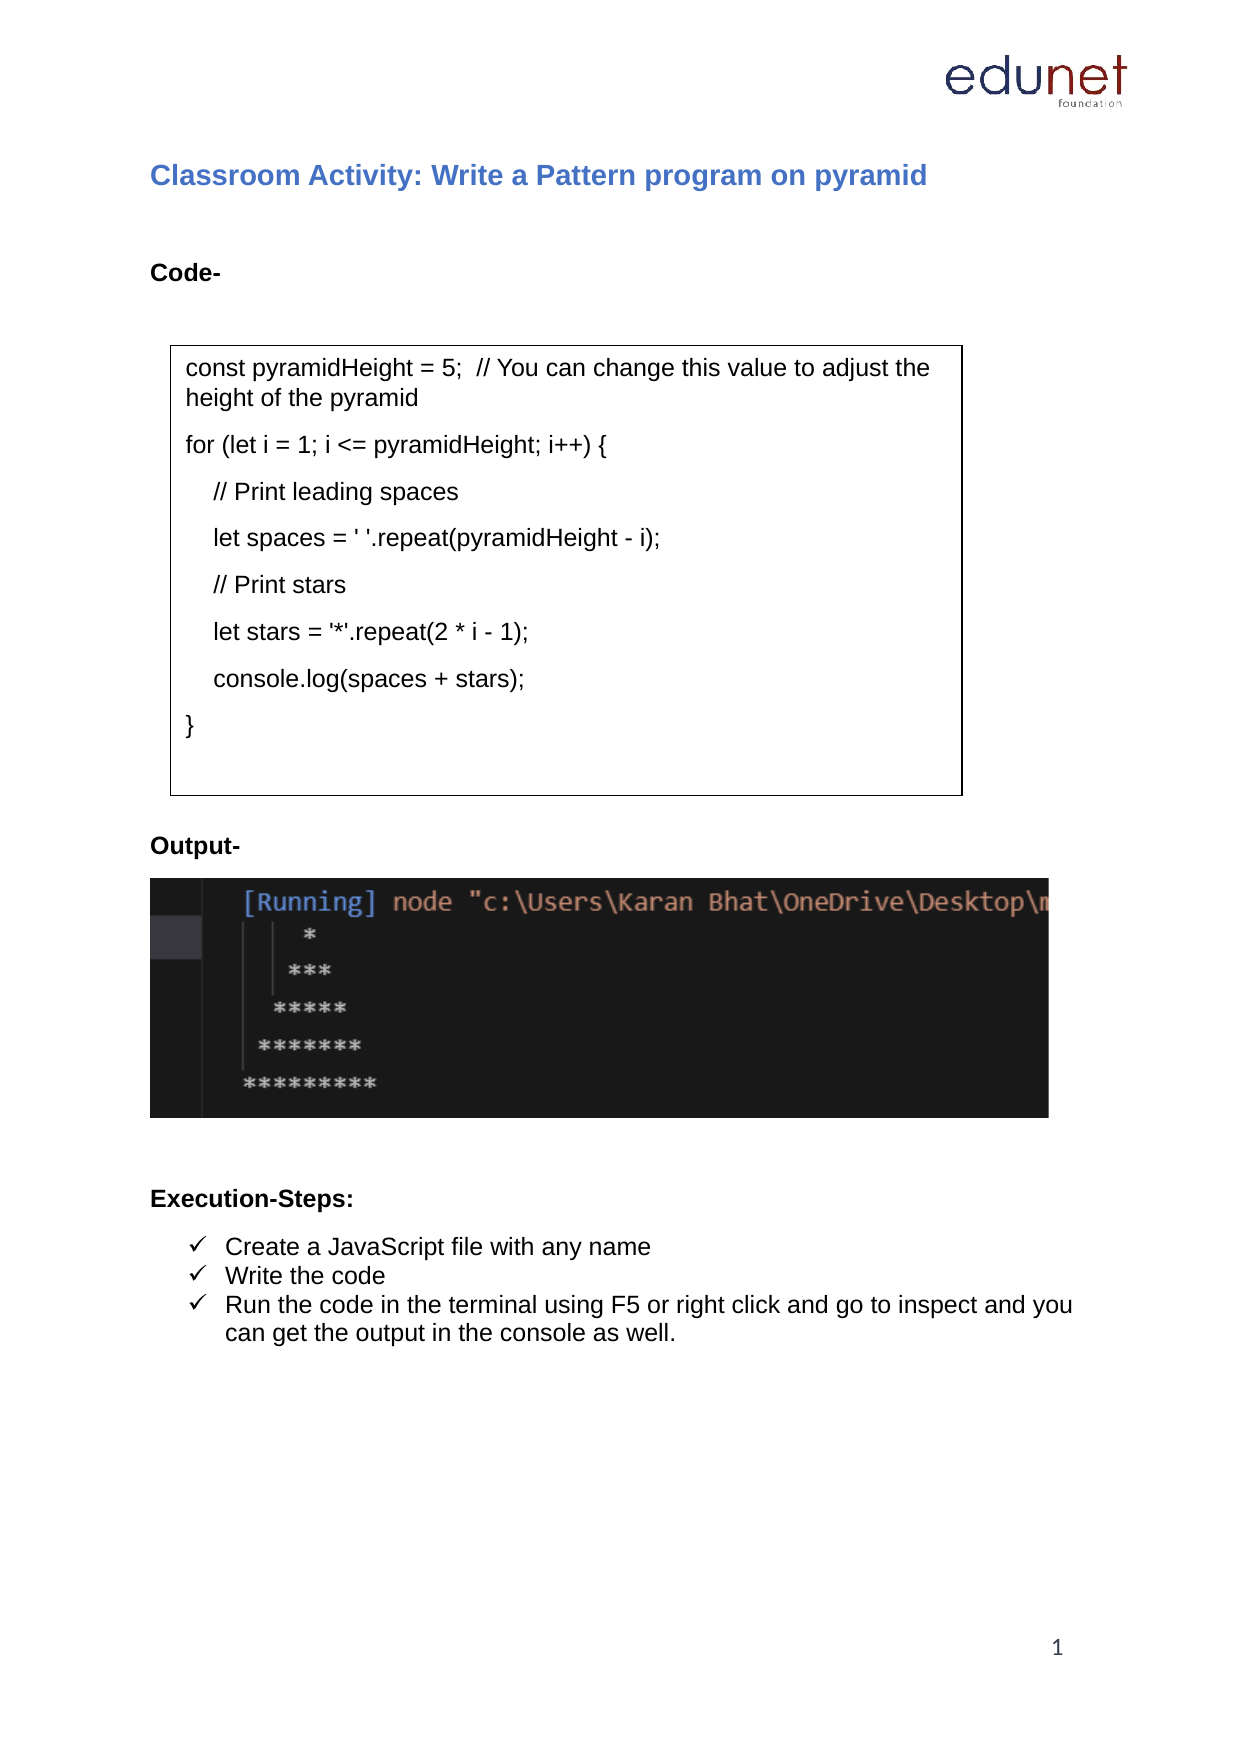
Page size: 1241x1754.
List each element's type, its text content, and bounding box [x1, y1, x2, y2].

text ​Code- [150, 258, 1090, 287]
text Classroom Activity: Write a Pattern program on pyramid [150, 158, 1090, 191]
picture [938, 47, 1135, 114]
text Execution-Steps: [150, 1184, 1090, 1213]
list Write the code [187, 1261, 1090, 1289]
text Output- [150, 831, 1090, 859]
picture [150, 878, 1049, 1118]
list Run the code in the terminal using F5 or right click and go to inspect and you can get the output in the console as well. [187, 1289, 1090, 1347]
list Create a JavaScript file with any name [187, 1232, 1090, 1261]
